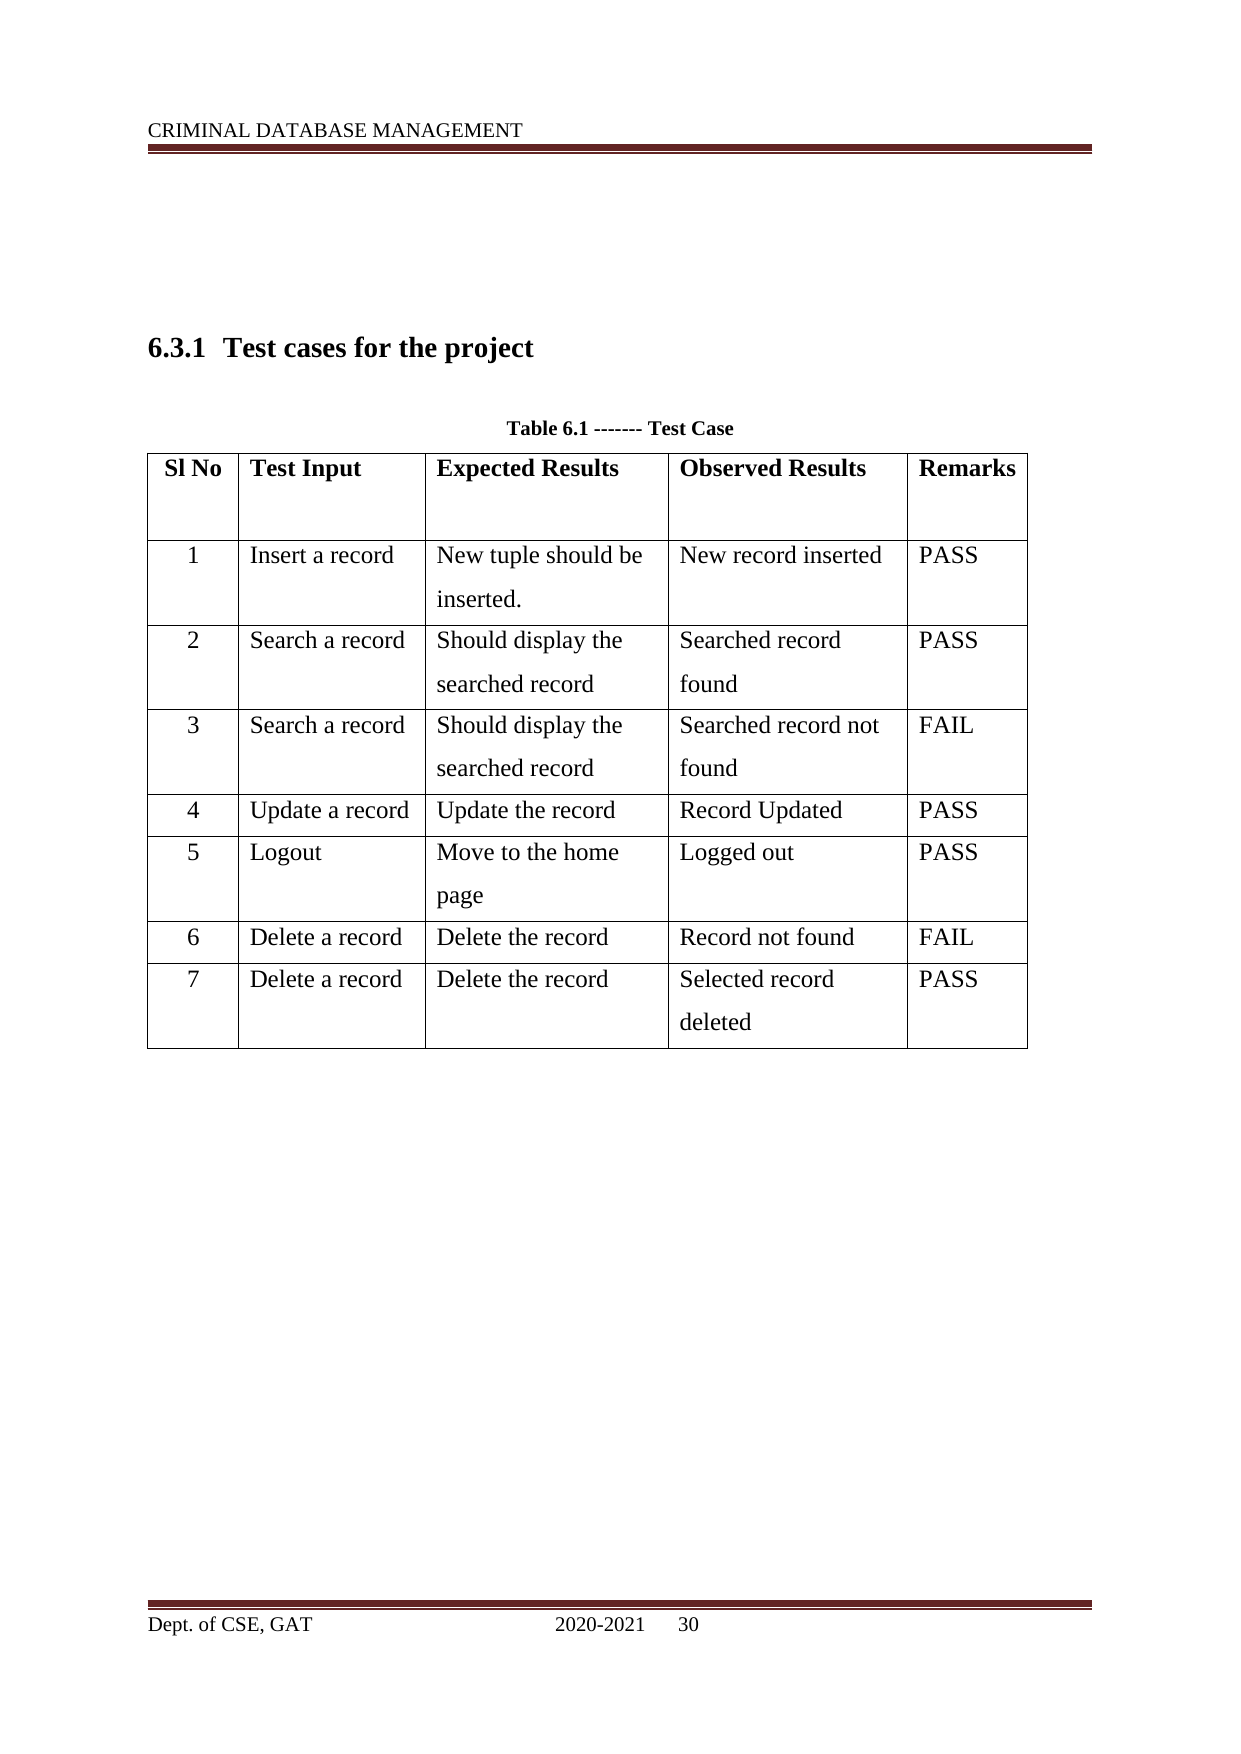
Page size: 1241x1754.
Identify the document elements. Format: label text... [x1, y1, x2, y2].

table_cell Insert a record [239, 541, 425, 624]
table_header Remarks [908, 454, 1027, 539]
table_cell PASS [908, 837, 1027, 921]
table_cell 2 [148, 626, 238, 709]
table_cell Search a record [239, 710, 425, 794]
table_cell Should display the searched record [426, 626, 668, 709]
table_cell Logout [239, 837, 425, 921]
table_header Sl No [148, 454, 238, 539]
table_cell 3 [148, 710, 238, 794]
table_cell Record Updated [669, 795, 907, 836]
text 6.3.1 Test cases for the project [148, 330, 1092, 363]
table_cell 1 [148, 541, 238, 624]
table_cell Move to the home page [426, 837, 668, 921]
table_cell FAIL [908, 922, 1027, 963]
text Table 6.1 ------- Test Case [148, 416, 1092, 440]
table_header Test Input [239, 454, 425, 539]
table_header Observed Results [669, 454, 907, 539]
table_cell New tuple should be inserted. [426, 541, 668, 624]
table_cell PASS [908, 795, 1027, 836]
table_cell PASS [908, 626, 1027, 709]
table_cell Should display the searched record [426, 710, 668, 794]
table_cell Update the record [426, 795, 668, 836]
table_cell PASS [908, 541, 1027, 624]
table_cell FAIL [908, 710, 1027, 794]
table_cell 4 [148, 795, 238, 836]
table_cell Delete the record [426, 964, 668, 1048]
table_cell Searched record not found [669, 710, 907, 794]
table_cell New record inserted [669, 541, 907, 624]
table_cell 6 [148, 922, 238, 963]
table_cell Record not found [669, 922, 907, 963]
table_cell 7 [148, 964, 238, 1048]
table_cell Delete a record [239, 964, 425, 1048]
table_cell PASS [908, 964, 1027, 1048]
table_cell Search a record [239, 626, 425, 709]
table_cell Searched record found [669, 626, 907, 709]
table_header Expected Results [426, 454, 668, 539]
table_cell Selected record deleted [669, 964, 907, 1048]
table_cell Logged out [669, 837, 907, 921]
table_cell 5 [148, 837, 238, 921]
table_cell Update a record [239, 795, 425, 836]
table_cell Delete the record [426, 922, 668, 963]
table_cell Delete a record [239, 922, 425, 963]
